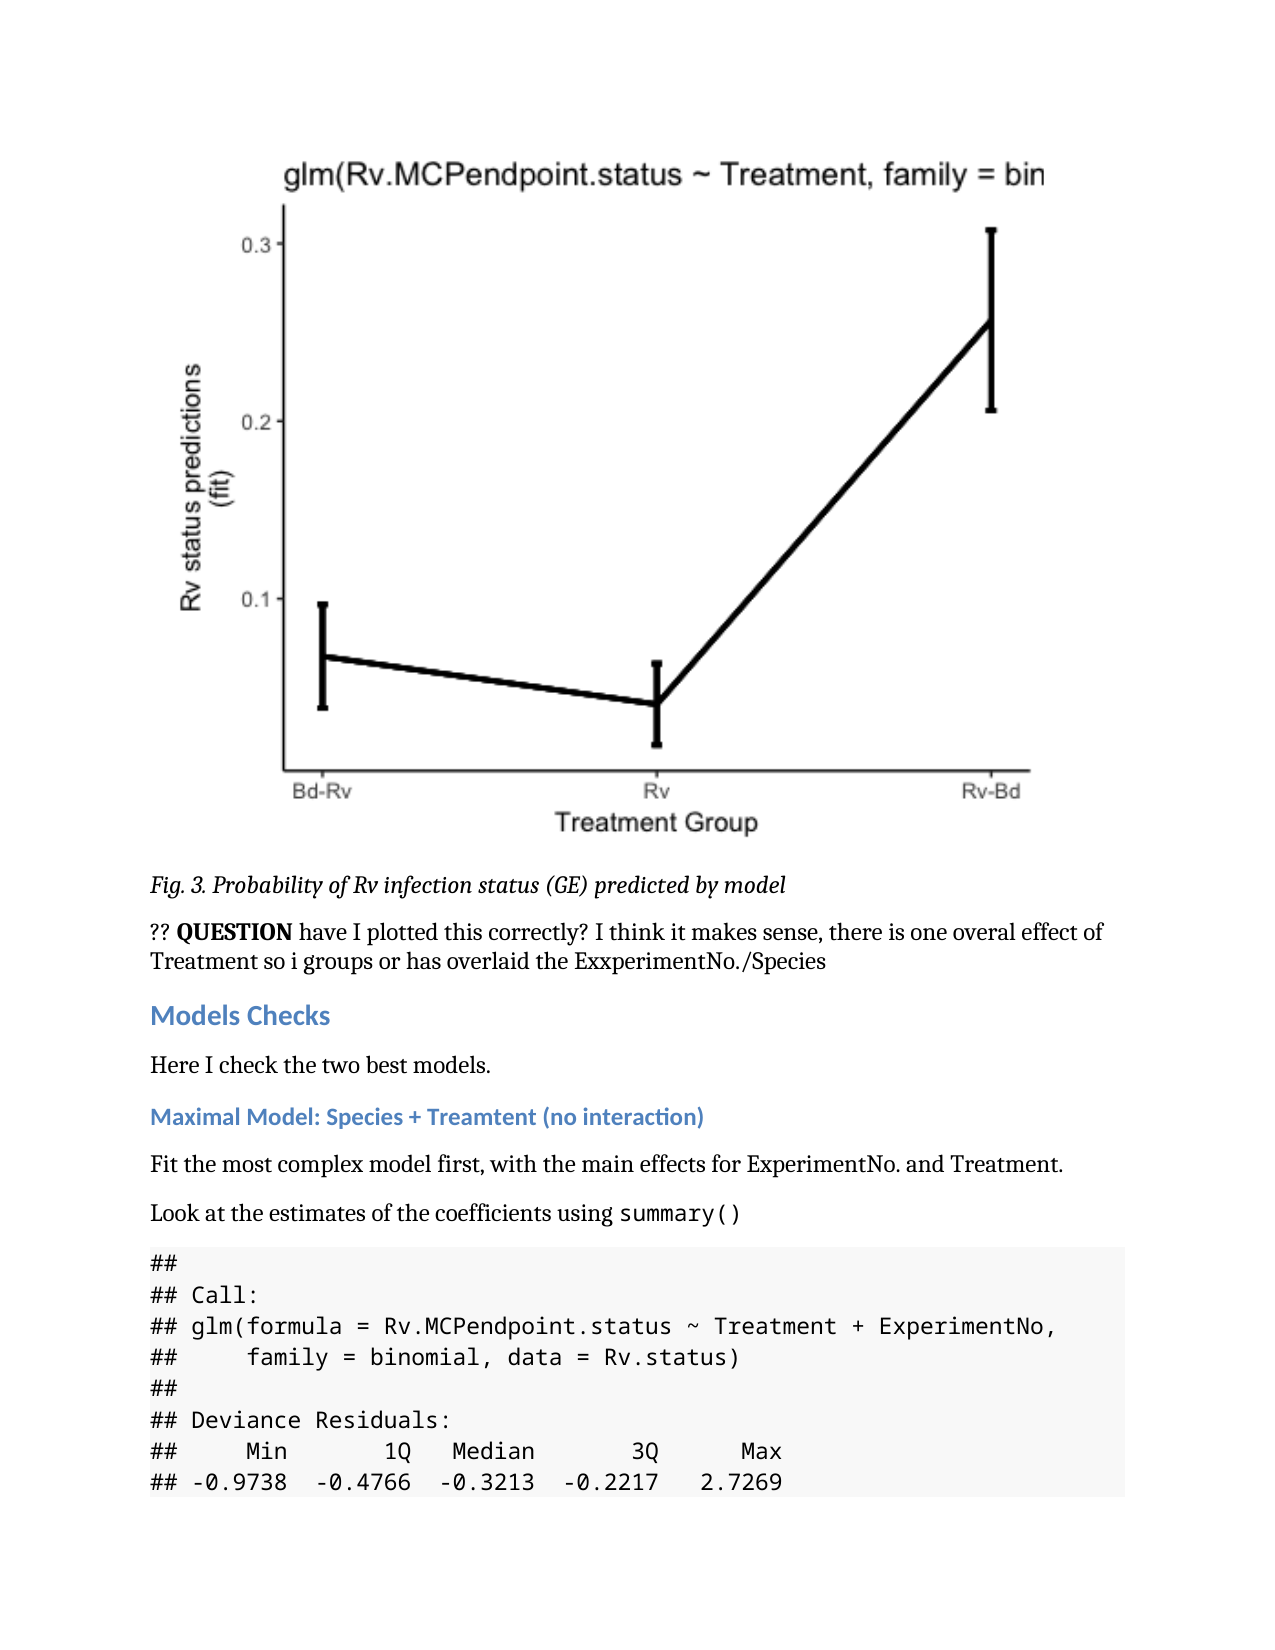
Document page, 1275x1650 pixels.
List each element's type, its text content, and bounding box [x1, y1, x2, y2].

text Here I check the two best models. [150, 1051, 1125, 1080]
subtitle Maximal Model: Species + Treamtent (no interaction) [150, 1101, 1125, 1131]
text Fit the most complex model first, with the main effects for ExperimentNo. and Treatment. [150, 1150, 1125, 1179]
text ?? QUESTION have I plotted this correctly? I think it makes sense, there is one overal effect of Treatment so i groups or has overlaid the ExxperimentNo./Species [150, 918, 1125, 976]
text Look at the estimates of the coefficients using summary() [150, 1197, 1125, 1229]
picture [168, 150, 1044, 850]
text Fig. 3. Probability of Rv infection status (GE) predicted by model [150, 871, 1125, 899]
subtitle Models Checks [150, 997, 1125, 1032]
